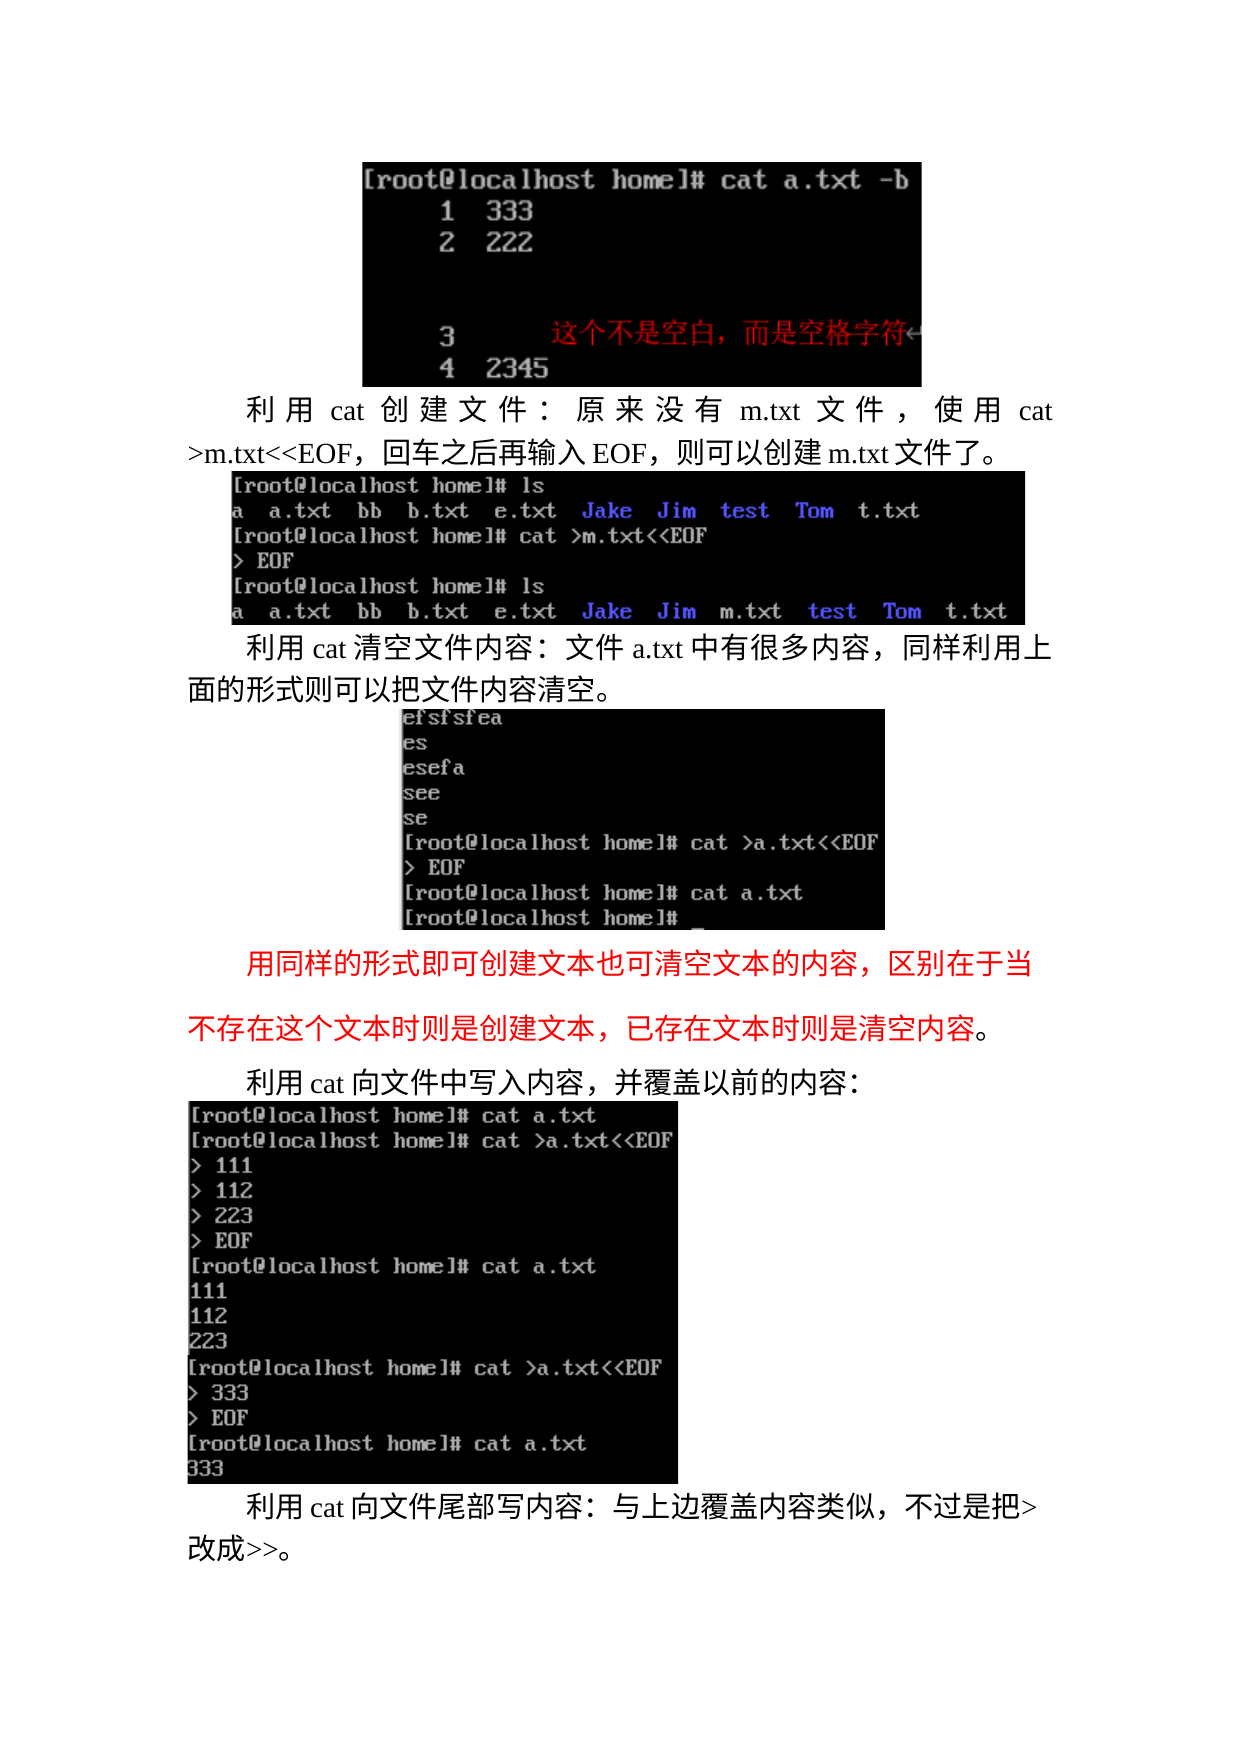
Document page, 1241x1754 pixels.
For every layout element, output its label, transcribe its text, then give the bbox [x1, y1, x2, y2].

picture [187, 1101, 679, 1484]
text 利用cat创建文件：原来没有m.txt文件，使用cat >m.txt<<EOF，回车之后再输入EOF，则可以创建m.txt文件了。 [187, 387, 1053, 472]
text 利用cat 向文件中写入内容，并覆盖以前的内容： [187, 1059, 1053, 1102]
picture [231, 471, 1025, 625]
picture [399, 709, 885, 930]
text 用同样的形式即可创建文本也可清空文本的内容，区别在于当不存在这个文本时则是创建文本，已存在文本时则是清空内容。 [187, 929, 1053, 1059]
text 利用cat清空文件内容：文件a.txt中有很多内容，同样利用上面的形式则可以把文件内容清空。 [187, 625, 1053, 709]
text 利用cat向文件尾部写内容：与上边覆盖内容类似，不过是把>改成>>。 [187, 1483, 1053, 1568]
picture [362, 162, 922, 387]
